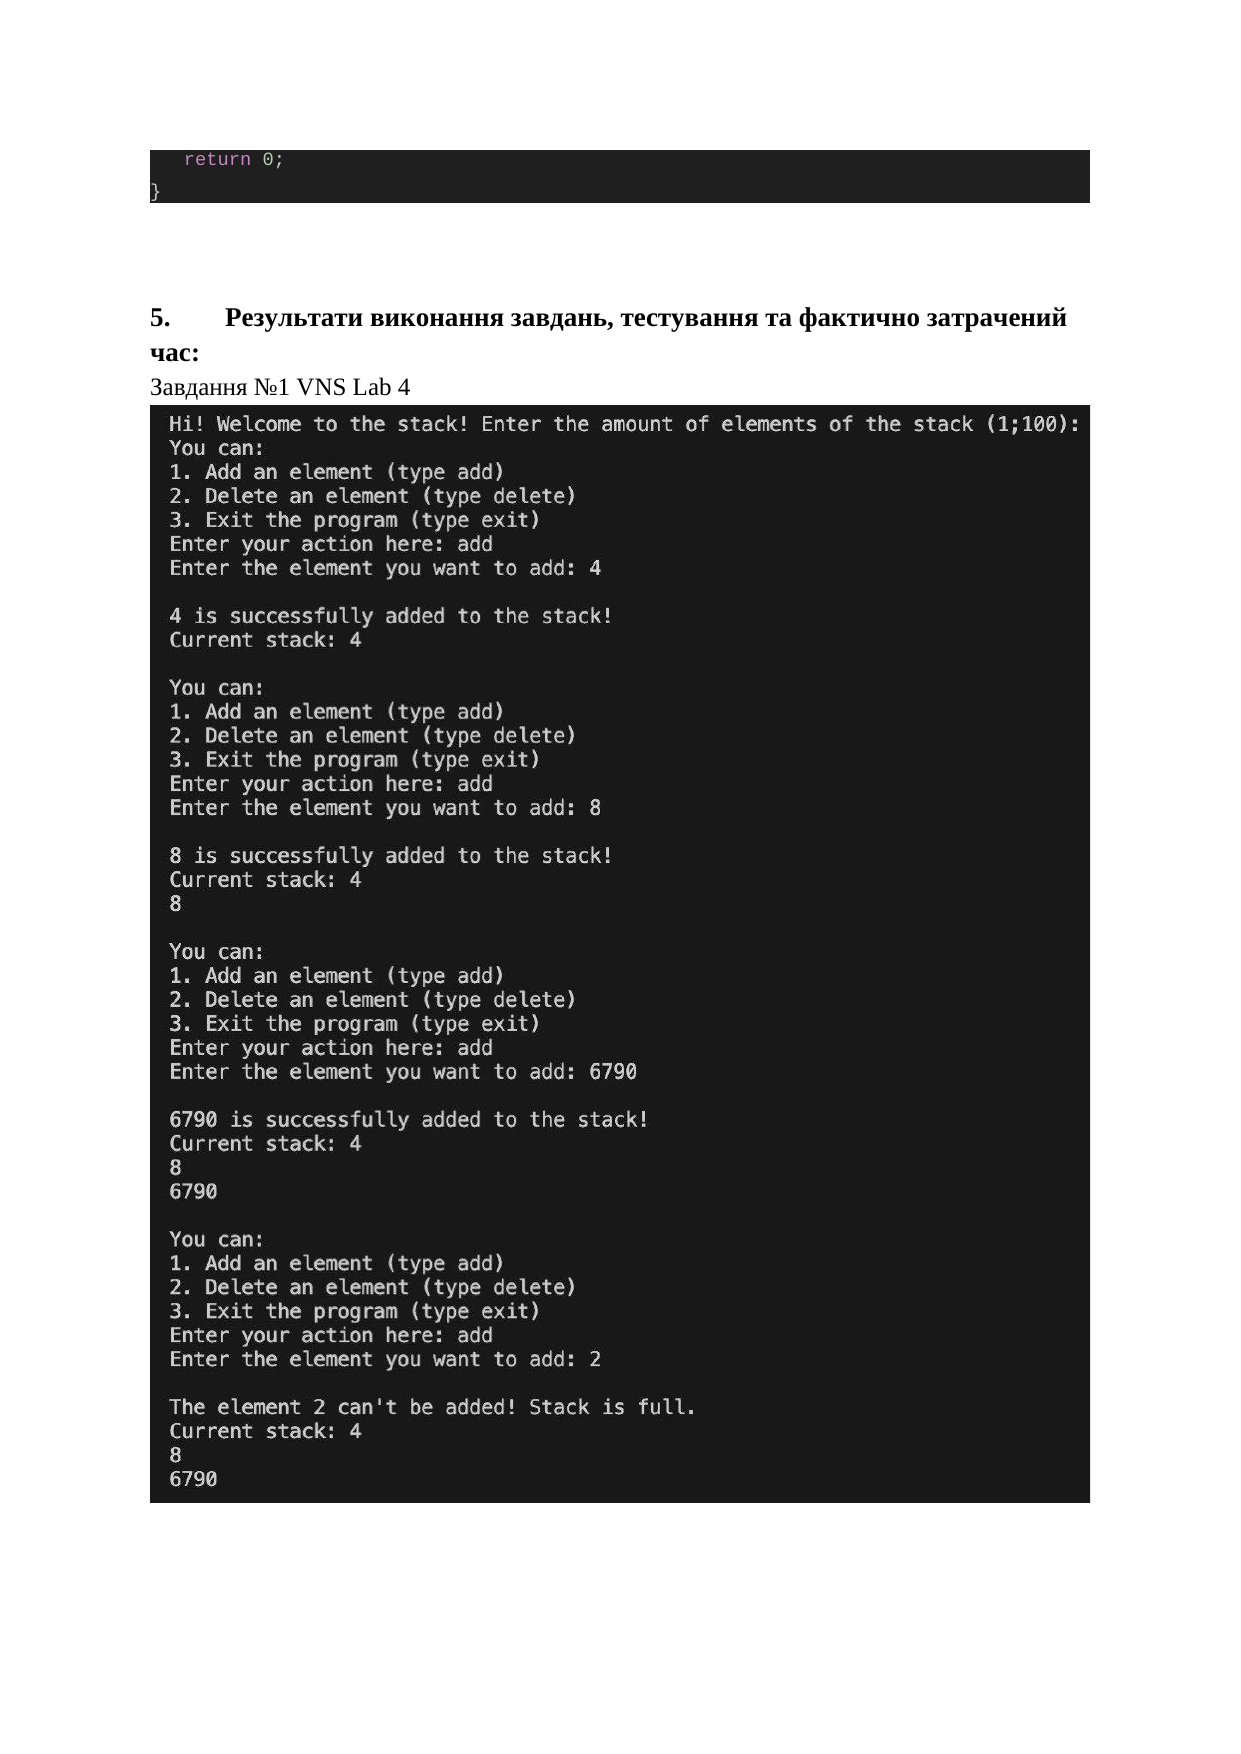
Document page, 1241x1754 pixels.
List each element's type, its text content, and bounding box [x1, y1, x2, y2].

subtitle 5. Результати виконання завдань, тестування та фактично затрачений час: [150, 301, 1090, 367]
text } [150, 182, 1090, 203]
picture [150, 405, 1091, 1503]
text Завдання №1 VNS Lab 4 [150, 372, 1090, 401]
text return 0; [150, 150, 1090, 171]
